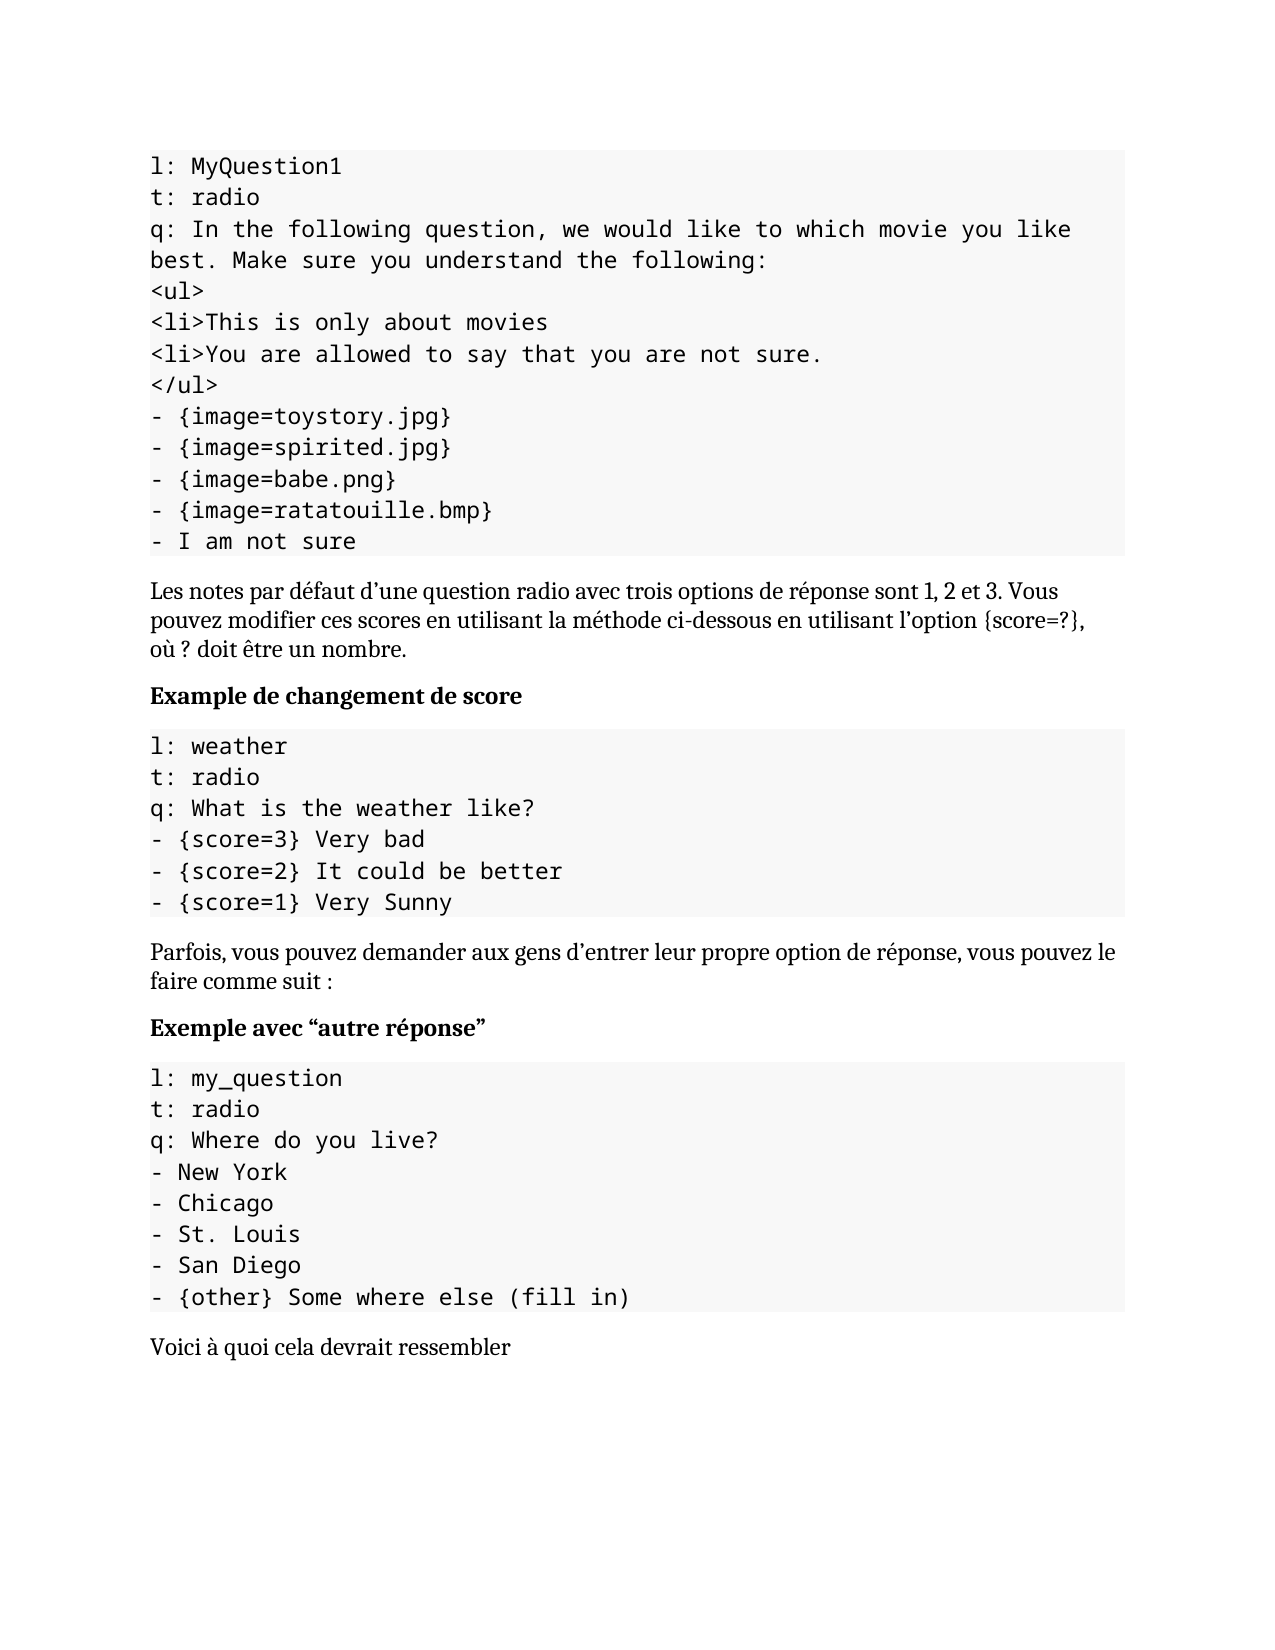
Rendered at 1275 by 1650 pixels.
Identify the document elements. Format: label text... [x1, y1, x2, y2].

text Exemple avec “autre réponse” [150, 1014, 1125, 1043]
text Parfois, vous pouvez demander aux gens d’entrer leur propre option de réponse, vous pouvez le faire comme suit : [150, 938, 1125, 995]
text Example de changement de score [150, 682, 1125, 711]
text l: weather t: radio q: What is the weather like? - {score=3} Very bad - {score=2} It could be better - {score=1} Very Sunny [150, 729, 1125, 917]
text Les notes par défaut d’une question radio avec trois options de réponse sont 1, 2 et 3. Vous pouvez modifier ces scores en utilisant la méthode ci-dessous en utilisant l’option {score=?}, où ? doit être un nombre. [150, 577, 1125, 663]
text l: MyQuestion1 t: radio q: In the following question, we would like to which movie you like best. Make sure you understand the following: <ul> <li>This is only about movies <li>You are allowed to say that you are not sure. </ul> - {image=toystory.jpg} - {image=spirited.jpg} - {image=babe.png} - {image=ratatouille.bmp} - I am not sure [150, 150, 1125, 556]
text Voici à quoi cela devrait ressembler [150, 1332, 1125, 1361]
text l: my_question t: radio q: Where do you live? - New York - Chicago - St. Louis - San Diego - {other} Some where else (fill in) [150, 1062, 1125, 1312]
